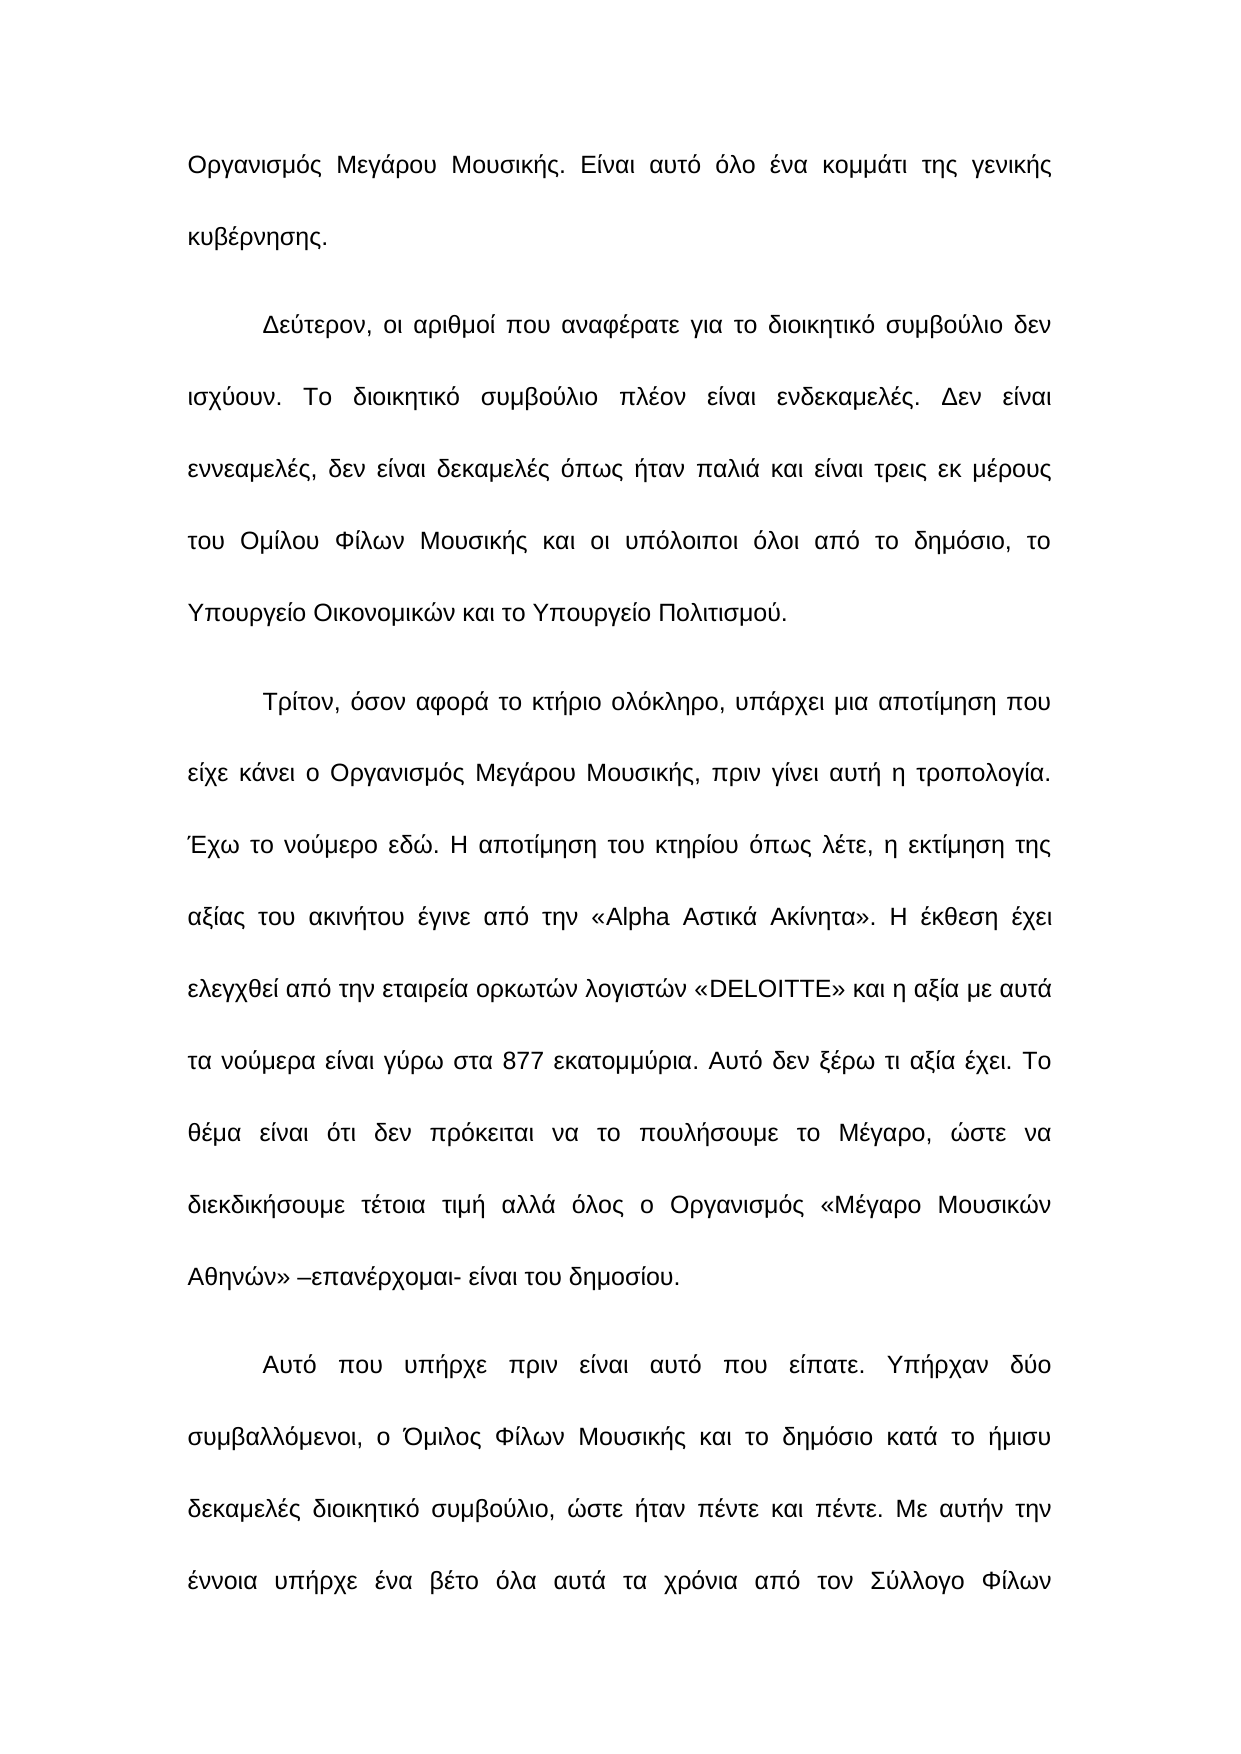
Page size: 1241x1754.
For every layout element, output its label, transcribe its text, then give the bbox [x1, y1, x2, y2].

text Δεύτερον, οι αριθμοί που αναφέρατε για το διοικητικό συμβούλιο δεν ισχύουν. Το διοικητικό συμβούλιο πλέον είναι ενδεκαμελές. Δεν είναι εννεαμελές, δεν είναι δεκαμελές όπως ήταν παλιά και είναι τρεις εκ μέρους του Ομίλου Φίλων Μουσικής και οι υπόλοιποι όλοι από το δημόσιο, το Υπουργείο Οικονομικών και το Υπουργείο Πολιτισμού. [187, 310, 1053, 627]
text Τρίτον, όσον αφορά το κτήριο ολόκληρο, υπάρχει μια αποτίμηση που είχε κάνει ο Οργανισμός Μεγάρου Μουσικής, πριν γίνει αυτή η τροπολογία. Έχω το νούμερο εδώ. Η αποτίμηση του κτηρίου όπως λέτε, η εκτίμηση της αξίας του ακινήτου έγινε από την «Alpha Αστικά Ακίνητα». Η έκθεση έχει ελεγχθεί από την εταιρεία ορκωτών λογιστών «DELOITTE» και η αξία με αυτά τα νούμερα είναι γύρω στα 877 εκατομμύρια. Αυτό δεν ξέρω τι αξία έχει. Το θέμα είναι ότι δεν πρόκειται να το πουλήσουμε το Μέγαρο, ώστε να διεκδικήσουμε τέτοια τιμή αλλά όλος ο Οργανισμός «Μέγαρο Μουσικών Αθηνών» –επανέρχομαι- είναι του δημοσίου. [187, 686, 1053, 1290]
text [187, 1350, 1053, 1594]
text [187, 150, 1053, 251]
